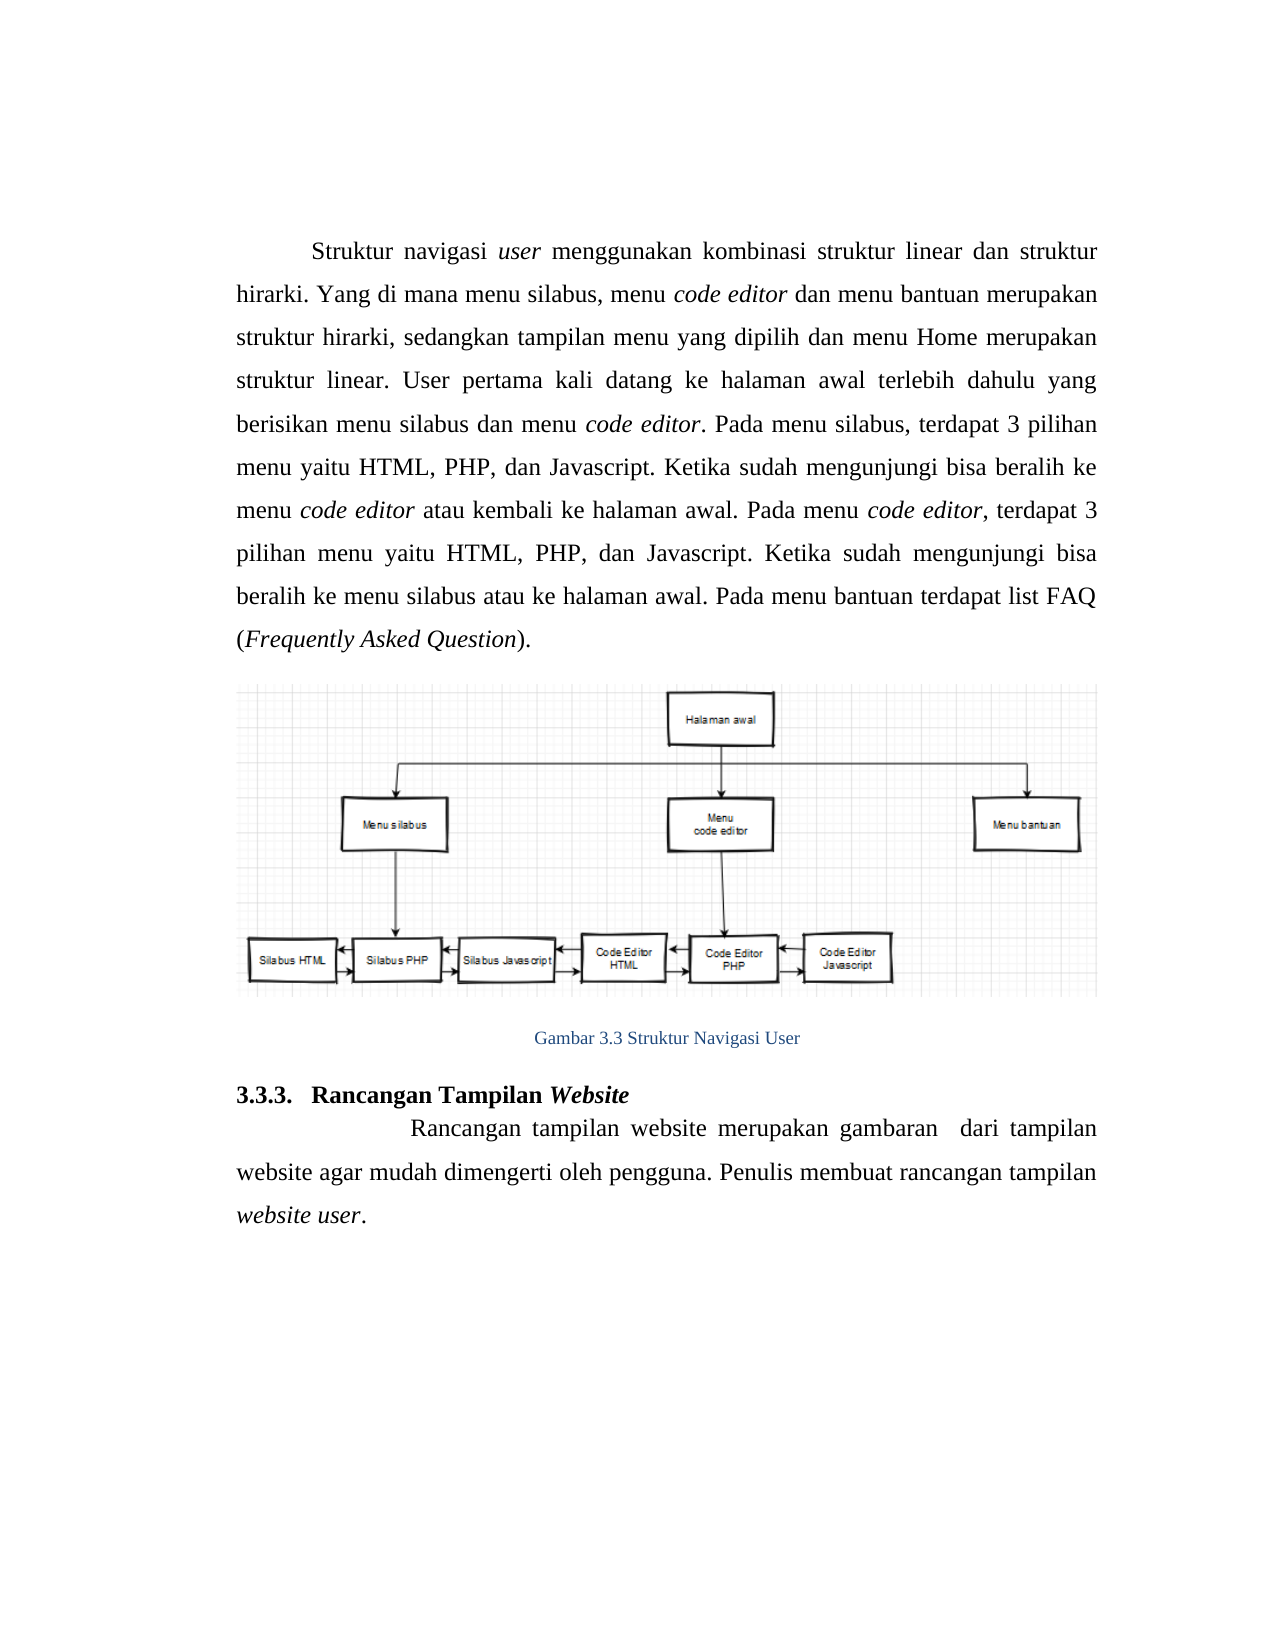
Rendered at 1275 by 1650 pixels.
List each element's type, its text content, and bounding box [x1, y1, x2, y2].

text Rancangan tampilan website merupakan gambaran dari tampilan website agar mudah dimengerti oleh pengguna. Penulis membuat rancangan tampilan website user. [236, 1113, 1098, 1228]
text Struktur navigasi user menggunakan kombinasi struktur linear dan struktur hirarki. Yang di mana menu silabus, menu code editor dan menu bantuan merupakan struktur hirarki, sedangkan tampilan menu yang dipilih dan menu Home merupakan struktur linear. User pertama kali datang ke halaman awal terlebih dahulu yang berisikan menu silabus dan menu code editor. Pada menu silabus, terdapat 3 pilihan menu yaitu HTML, PHP, dan Javascript. Ketika sudah mengunjungi bisa beralih ke menu code editor atau kembali ke halaman awal. Pada menu code editor, terdapat 3 pilihan menu yaitu HTML, PHP, dan Javascript. Ketika sudah mengunjungi bisa beralih ke menu silabus atau ke halaman awal. Pada menu bantuan terdapat list FAQ (Frequently Asked Question). [236, 236, 1098, 653]
text Gambar 3.3 Struktur Navigasi User [236, 1027, 1098, 1049]
text 3.3.3. Rancangan Tampilan Website [236, 1080, 1098, 1109]
picture [236, 684, 1098, 997]
